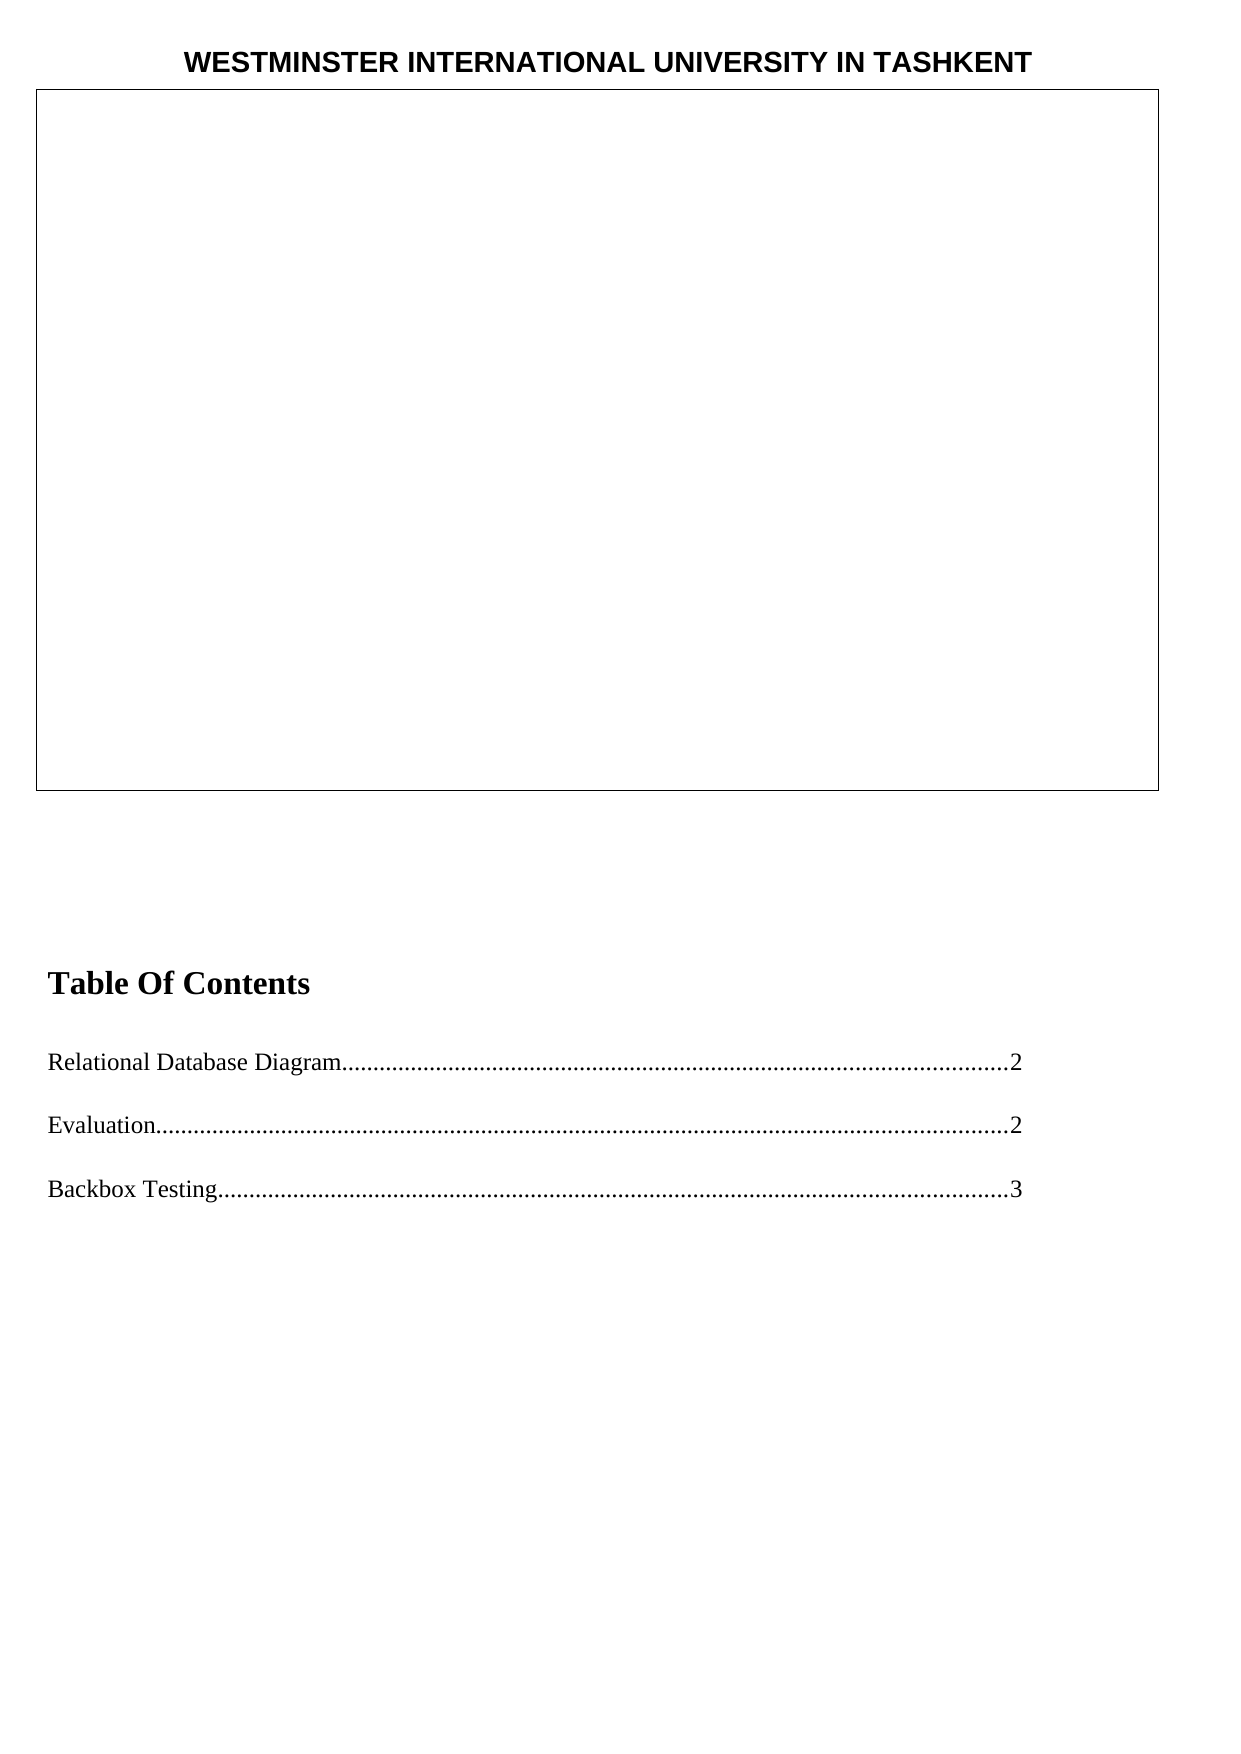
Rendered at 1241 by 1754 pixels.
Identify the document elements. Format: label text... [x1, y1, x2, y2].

table_cell [37, 90, 1158, 790]
subtitle Table Of Contents [47, 964, 1169, 1002]
